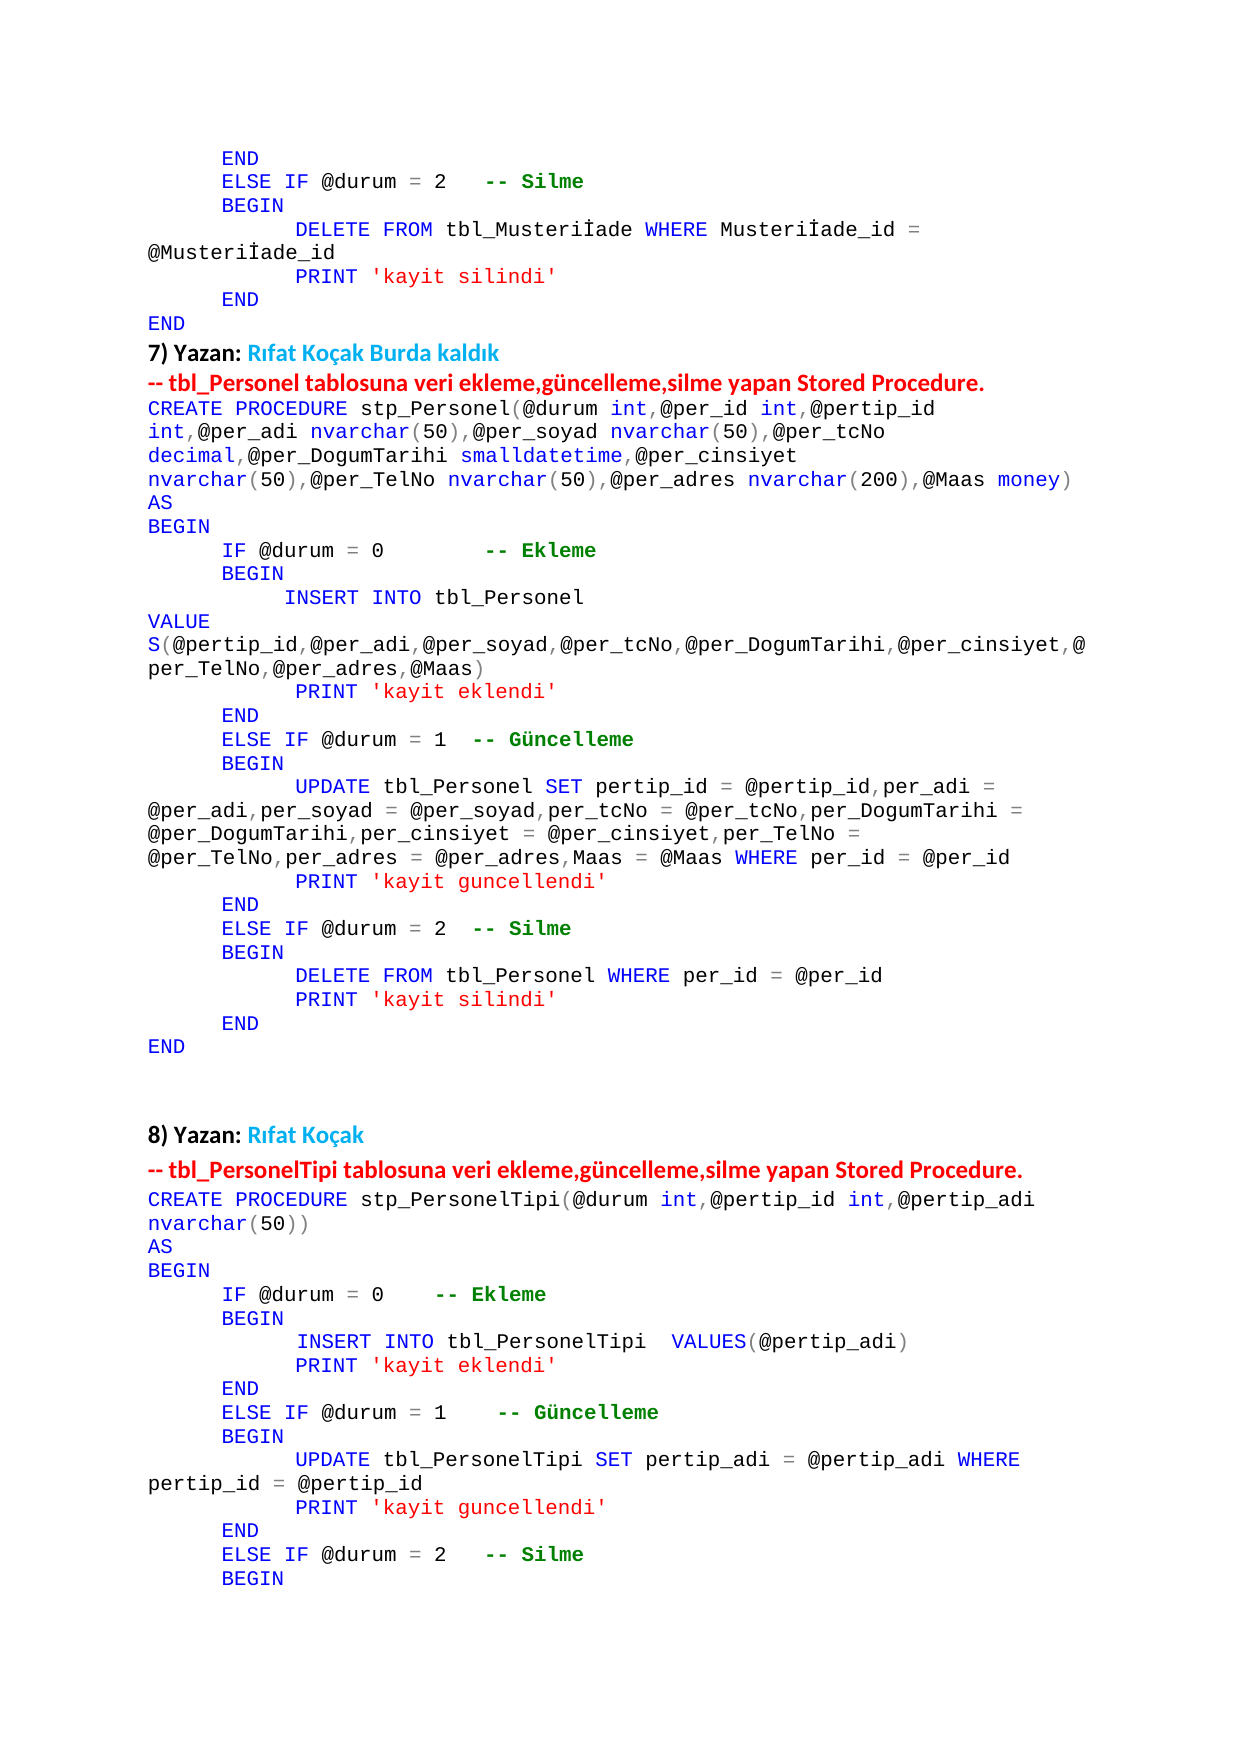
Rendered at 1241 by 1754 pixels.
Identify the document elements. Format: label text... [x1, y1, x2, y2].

text INSERT INTO tbl_Personel VALUES(@pertip_id,@per_adi,@per_soyad,@per_tcNo,@per_DogumTarihi,@per_cinsiyet,@per_TelNo,@per_adres,@Maas) [148, 587, 1093, 682]
text END [148, 1520, 1093, 1544]
text DELETE FROM tbl_Personel WHERE per_id = @per_id [148, 965, 1093, 989]
text IF @durum = 0 -- Ekleme [148, 1284, 1093, 1307]
text CREATE PROCEDURE stp_Personel(@durum int,@per_id int,@pertip_id int,@per_adi nvarchar(50),@per_soyad nvarchar(50),@per_tcNo decimal,@per_DogumTarihi smalldatetime,@per_cinsiyet nvarchar(50),@per_TelNo nvarchar(50),@per_adres nvarchar(200),@Maas money) [148, 398, 1093, 492]
text BEGIN [148, 195, 1093, 218]
text INSERT INTO tbl_PersonelTipi VALUES(@pertip_adi) [148, 1331, 1093, 1355]
text PRINT 'kayit guncellendi' [148, 1497, 1093, 1520]
text END [148, 1378, 1093, 1402]
text -- tbl_PersonelTipi tablosuna veri ekleme,güncelleme,silme yapan Stored Procedure. [148, 1154, 1093, 1185]
text -- tbl_Personel tablosuna veri ekleme,güncelleme,silme yapan Stored Procedure. [148, 367, 1093, 398]
text DELETE FROM tbl_Musteriİade WHERE Musteriİade_id = @Musteriİade_id [148, 218, 1093, 266]
text AS [148, 1237, 1093, 1260]
text UPDATE tbl_PersonelTipi SET pertip_adi = @pertip_adi WHERE pertip_id = @pertip_id [148, 1449, 1093, 1497]
text BEGIN [148, 1426, 1093, 1449]
text 7) Yazan: Rıfat Koçak Burda kaldık [148, 337, 1093, 367]
text ELSE IF @durum = 2 -- Silme [148, 171, 1093, 195]
text BEGIN [148, 942, 1093, 965]
text BEGIN [148, 1568, 1093, 1591]
text BEGIN [148, 752, 1093, 776]
text ELSE IF @durum = 2 -- Silme [148, 918, 1093, 942]
text ELSE IF @durum = 1 -- Güncelleme [148, 1402, 1093, 1426]
text PRINT 'kayit silindi' [148, 266, 1093, 289]
text UPDATE tbl_Personel SET pertip_id = @pertip_id,per_adi = @per_adi,per_soyad = @per_soyad,per_tcNo = @per_tcNo,per_DogumTarihi = @per_DogumTarihi,per_cinsiyet = @per_cinsiyet,per_TelNo = @per_TelNo,per_adres = @per_adres,Maas = @Maas WHERE per_id = @per_id [148, 776, 1093, 871]
text BEGIN [148, 1307, 1093, 1331]
text PRINT 'kayit eklendi' [148, 1355, 1093, 1378]
text BEGIN [148, 1260, 1093, 1284]
text END [148, 1013, 1093, 1036]
text AS [148, 492, 1093, 516]
text IF @durum = 0 -- Ekleme [148, 540, 1093, 563]
text END [148, 148, 1093, 171]
text BEGIN [148, 563, 1093, 587]
text END [148, 705, 1093, 729]
text PRINT 'kayit silindi' [148, 989, 1093, 1013]
text PRINT 'kayit guncellendi' [148, 871, 1093, 894]
text END [148, 894, 1093, 918]
text END [148, 1036, 1093, 1060]
text ELSE IF @durum = 1 -- Güncelleme [148, 729, 1093, 752]
text END [148, 289, 1093, 313]
text CREATE PROCEDURE stp_PersonelTipi(@durum int,@pertip_id int,@pertip_adi nvarchar(50)) [148, 1189, 1093, 1237]
text BEGIN [148, 516, 1093, 540]
text PRINT 'kayit eklendi' [148, 682, 1093, 705]
text 8) Yazan: Rıfat Koçak [148, 1119, 1093, 1150]
text ELSE IF @durum = 2 -- Silme [148, 1544, 1093, 1568]
text END [148, 313, 1093, 337]
